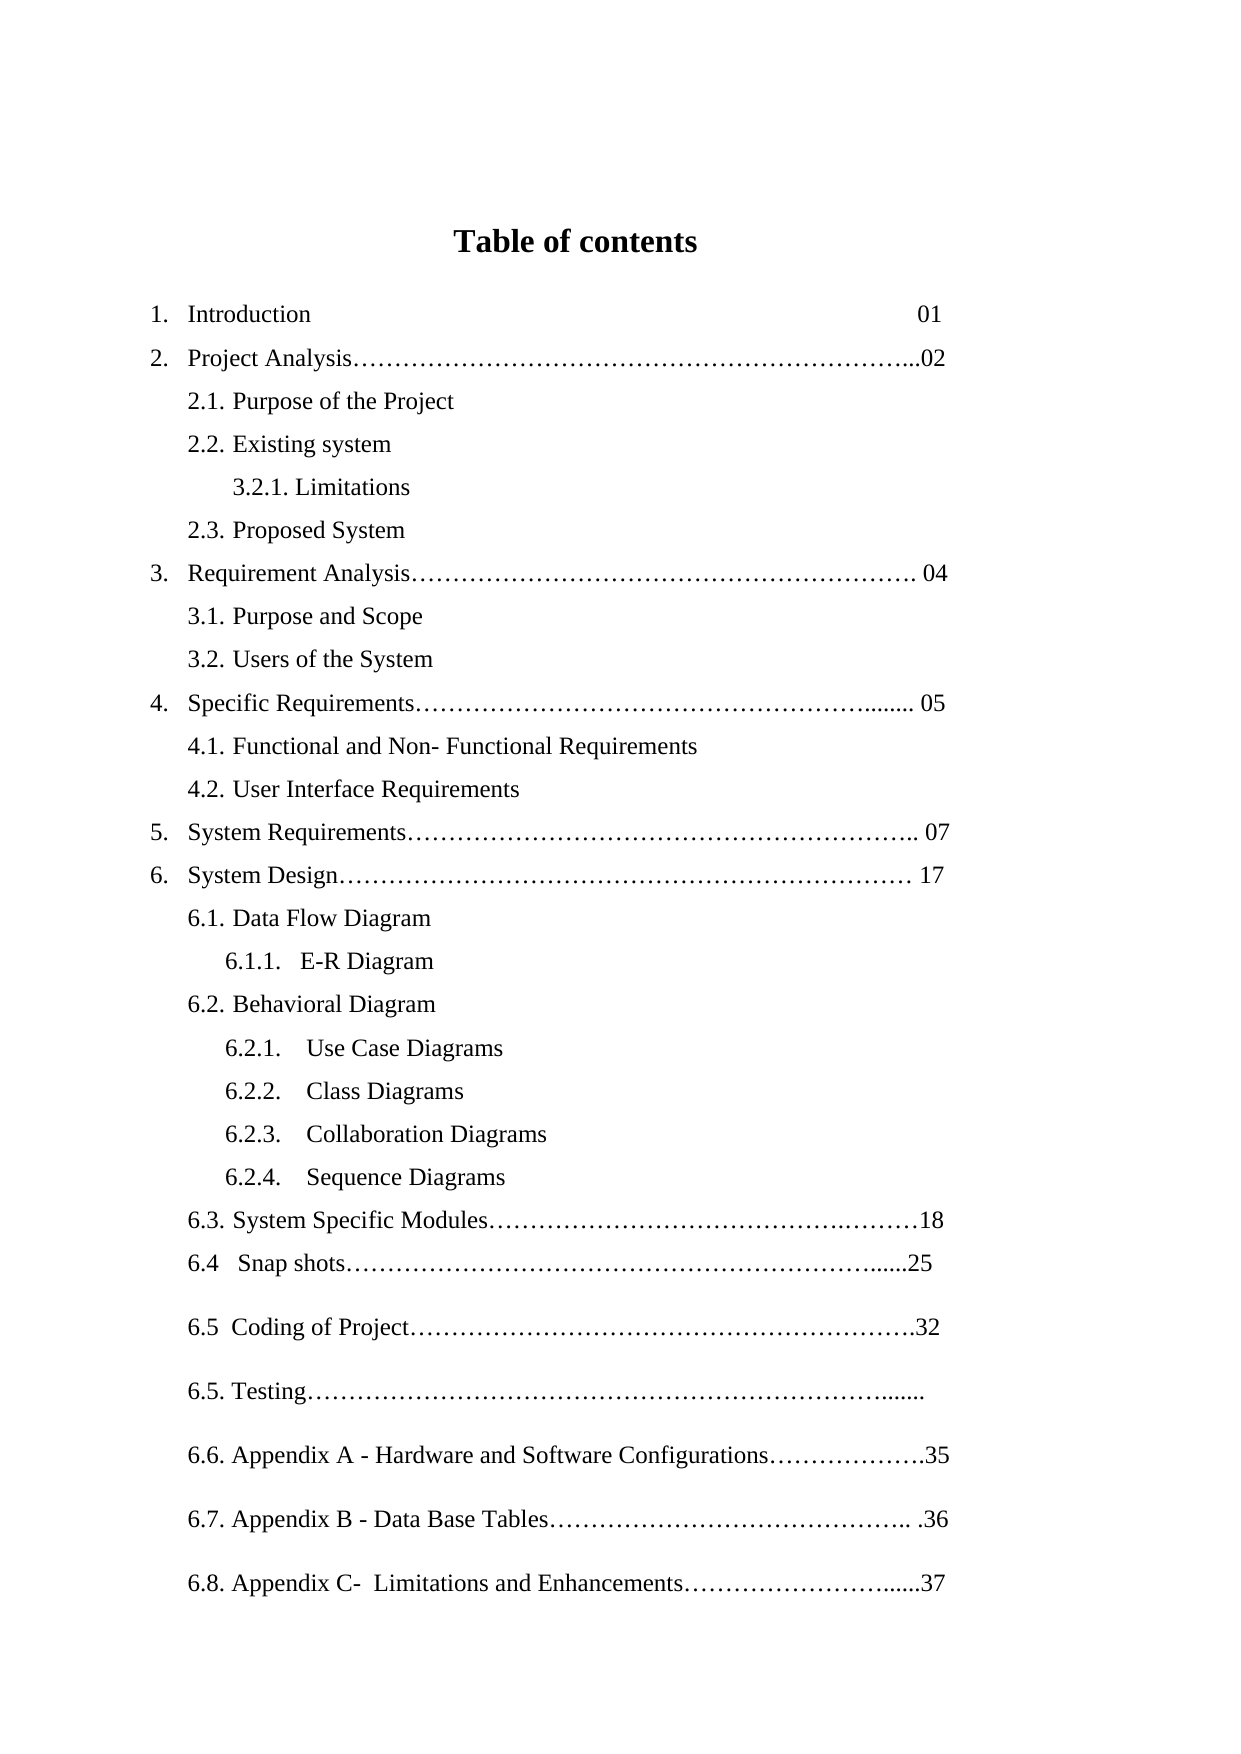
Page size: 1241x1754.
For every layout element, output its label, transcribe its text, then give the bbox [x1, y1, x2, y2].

text 6.7. Appendix B - Data Base Tables…………………………………….. .36 [187, 1504, 1090, 1533]
list Use Case Diagrams [225, 1033, 1090, 1061]
text 3.2.1. Limitations [232, 472, 1090, 501]
list Collaboration Diagrams [225, 1119, 1090, 1148]
list Purpose and Scope [187, 601, 1090, 630]
list Functional and Non- Functional Requirements [187, 731, 1090, 759]
list Proposed System [187, 515, 1090, 544]
list System Design…………………………………………………………… 17 [150, 860, 1090, 889]
list Behavioral Diagram [187, 989, 1090, 1018]
list Specific Requirements………………………………………………........ 05 [150, 688, 1090, 716]
list Sequence Diagrams [225, 1162, 1090, 1191]
list Existing system [187, 429, 1090, 458]
text 6.6. Appendix A - Hardware and Software Configurations……………….35 [187, 1440, 1090, 1469]
list System Specific Modules…………………………………….………18 [187, 1205, 1090, 1234]
list Purpose of the Project [187, 386, 1090, 414]
text 6.4 Snap shots………………………………………………………......25 [187, 1248, 1090, 1277]
list Class Diagrams [225, 1076, 1090, 1104]
text 6.5 Coding of Project…………………………………………………….32 [187, 1312, 1090, 1341]
text 6.5. Testing……………………………………………………………....... [187, 1376, 1090, 1405]
list E-R Diagram [225, 946, 1090, 975]
list System Requirements…………………………………………………….. 07 [150, 817, 1090, 846]
list Project Analysis…………………………………………………………...02 [150, 343, 1090, 371]
text 6.8. Appendix C- Limitations and Enhancements……………………......37 [187, 1568, 1090, 1597]
list Introduction 01 [150, 299, 1090, 328]
text Table of contents [225, 221, 1090, 259]
list Data Flow Diagram [187, 903, 1090, 932]
list Users of the System [187, 644, 1090, 673]
list Requirement Analysis……………………………………………………. 04 [150, 558, 1090, 587]
list User Interface Requirements [187, 774, 1090, 803]
